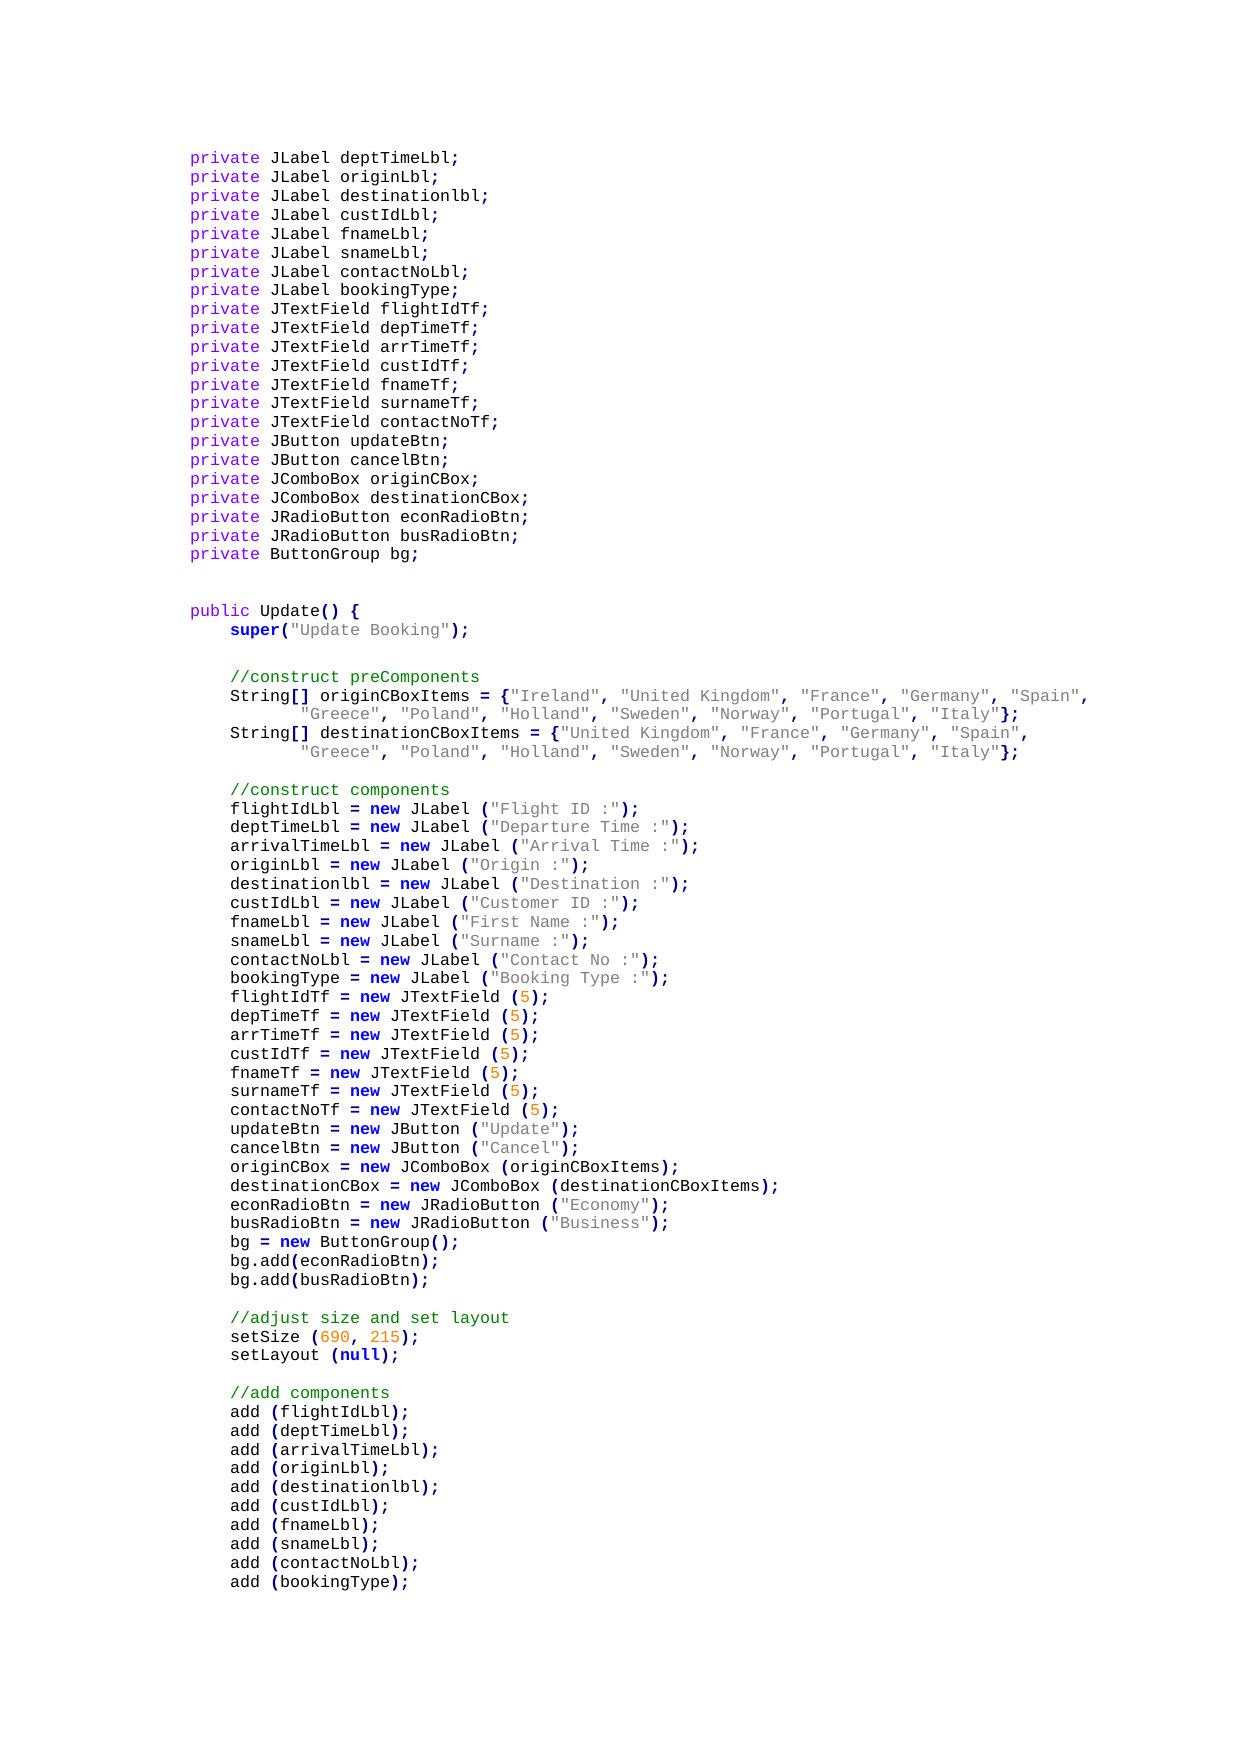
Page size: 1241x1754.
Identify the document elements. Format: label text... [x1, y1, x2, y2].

text private JButton cancelBtn; [150, 452, 1090, 471]
text private JLabel deptTimeLbl; [150, 150, 1090, 169]
text private JButton updateBtn; [150, 433, 1090, 452]
text private ButtonGroup bg; [150, 546, 1090, 565]
text private JLabel contactNoLbl; [150, 263, 1090, 282]
text add (snameLbl); [150, 1536, 1090, 1554]
text "Greece", "Poland", "Holland", "Sweden", "Norway", "Portugal", "Italy"}; [150, 744, 1090, 762]
text private JLabel custIdLbl; [150, 207, 1090, 225]
text private JTextField contactNoTf; [150, 414, 1090, 433]
text private JTextField surnameTf; [150, 395, 1090, 414]
text custIdTf = new JTextField (5); [150, 1045, 1090, 1064]
text private JComboBox destinationCBox; [150, 489, 1090, 508]
text setLayout (null); [150, 1347, 1090, 1366]
text //add components [150, 1385, 1090, 1403]
text setSize (690, 215); [150, 1328, 1090, 1347]
text fnameTf = new JTextField (5); [150, 1064, 1090, 1083]
text String[] originCBoxItems = {"Ireland", "United Kingdom", "France", "Germany", "Spain", [150, 687, 1090, 706]
text depTimeTf = new JTextField (5); [150, 1008, 1090, 1026]
text private JLabel bookingType; [150, 282, 1090, 301]
text add (fnameLbl); [150, 1517, 1090, 1536]
text private JTextField custIdTf; [150, 357, 1090, 376]
text //construct preComponents [150, 668, 1090, 687]
text private JTextField fnameTf; [150, 376, 1090, 395]
text surnameTf = new JTextField (5); [150, 1083, 1090, 1102]
text arrivalTimeLbl = new JLabel ("Arrival Time :"); [150, 838, 1090, 857]
text private JComboBox originCBox; [150, 471, 1090, 489]
text econRadioBtn = new JRadioButton ("Economy"); [150, 1196, 1090, 1215]
text updateBtn = new JButton ("Update"); [150, 1121, 1090, 1139]
text //construct components [150, 781, 1090, 800]
text custIdLbl = new JLabel ("Customer ID :"); [150, 894, 1090, 913]
text String[] destinationCBoxItems = {"United Kingdom", "France", "Germany", "Spain", [150, 725, 1090, 744]
text destinationCBox = new JComboBox (destinationCBoxItems); [150, 1177, 1090, 1196]
text deptTimeLbl = new JLabel ("Departure Time :"); [150, 819, 1090, 838]
text add (flightIdLbl); [150, 1403, 1090, 1422]
text private JTextField flightIdTf; [150, 301, 1090, 320]
text "Greece", "Poland", "Holland", "Sweden", "Norway", "Portugal", "Italy"}; [150, 706, 1090, 725]
text add (deptTimeLbl); [150, 1422, 1090, 1441]
text flightIdTf = new JTextField (5); [150, 989, 1090, 1008]
text add (originLbl); [150, 1460, 1090, 1479]
text originLbl = new JLabel ("Origin :"); [150, 857, 1090, 876]
text bookingType = new JLabel ("Booking Type :"); [150, 970, 1090, 989]
text super("Update Booking"); [150, 621, 1090, 640]
text bg.add(busRadioBtn); [150, 1272, 1090, 1290]
text private JLabel snameLbl; [150, 244, 1090, 263]
text private JLabel fnameLbl; [150, 225, 1090, 244]
text public Update() { [150, 602, 1090, 621]
text destinationlbl = new JLabel ("Destination :"); [150, 876, 1090, 894]
text add (destinationlbl); [150, 1479, 1090, 1498]
text private JTextField arrTimeTf; [150, 338, 1090, 357]
text busRadioBtn = new JRadioButton ("Business"); [150, 1215, 1090, 1234]
text //adjust size and set layout [150, 1309, 1090, 1328]
text private JLabel originLbl; [150, 169, 1090, 188]
text cancelBtn = new JButton ("Cancel"); [150, 1139, 1090, 1158]
text add (bookingType); [150, 1573, 1090, 1592]
text private JRadioButton busRadioBtn; [150, 527, 1090, 546]
text originCBox = new JComboBox (originCBoxItems); [150, 1158, 1090, 1177]
text fnameLbl = new JLabel ("First Name :"); [150, 913, 1090, 932]
text add (custIdLbl); [150, 1498, 1090, 1517]
text flightIdLbl = new JLabel ("Flight ID :"); [150, 800, 1090, 819]
text bg.add(econRadioBtn); [150, 1253, 1090, 1272]
text add (arrivalTimeLbl); [150, 1441, 1090, 1460]
text arrTimeTf = new JTextField (5); [150, 1026, 1090, 1045]
text bg = new ButtonGroup(); [150, 1234, 1090, 1253]
text contactNoTf = new JTextField (5); [150, 1102, 1090, 1121]
text add (contactNoLbl); [150, 1554, 1090, 1573]
text private JLabel destinationlbl; [150, 188, 1090, 207]
text private JTextField depTimeTf; [150, 320, 1090, 338]
text contactNoLbl = new JLabel ("Contact No :"); [150, 951, 1090, 970]
text private JRadioButton econRadioBtn; [150, 508, 1090, 527]
text snameLbl = new JLabel ("Surname :"); [150, 932, 1090, 951]
